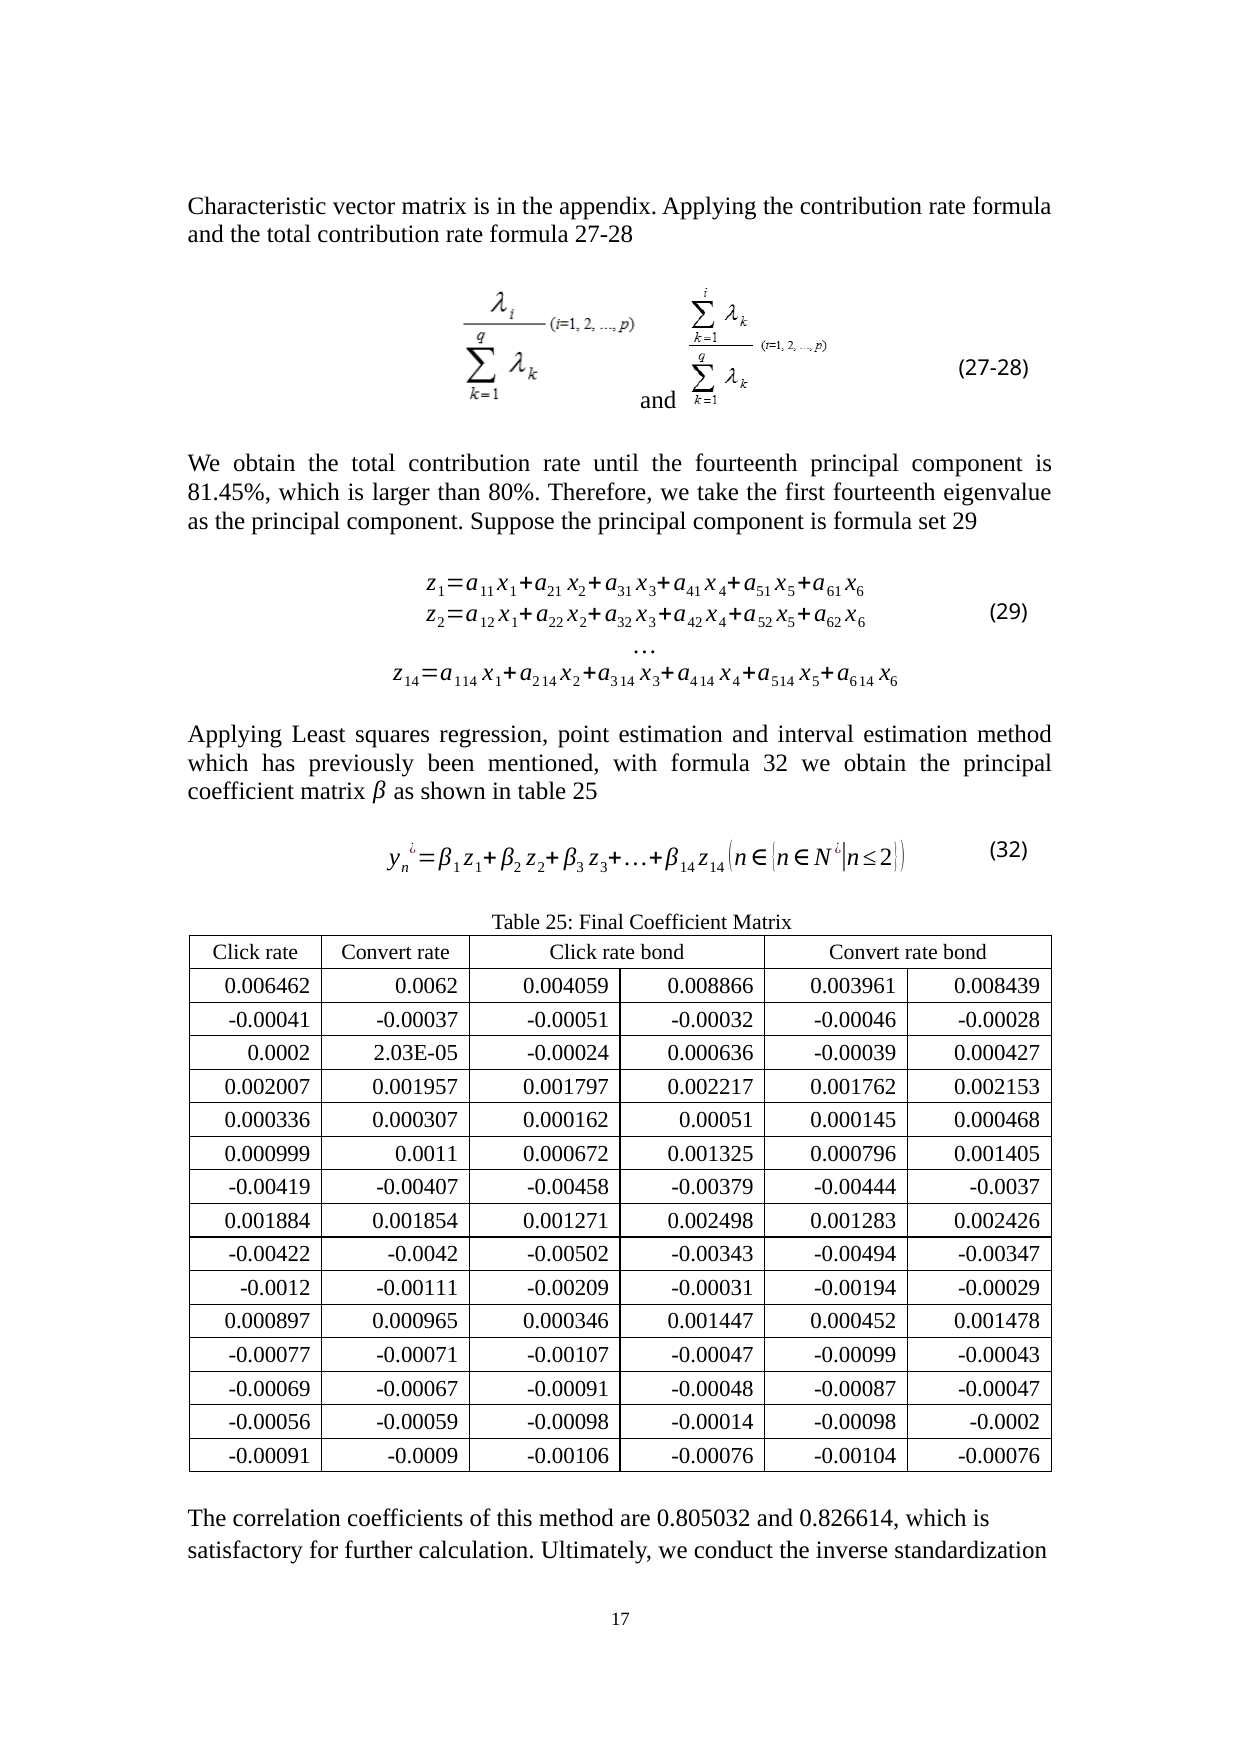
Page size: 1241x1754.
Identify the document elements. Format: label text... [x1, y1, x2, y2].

table_cell 0.001478 [908, 1305, 1051, 1337]
table_cell 0.00051 [621, 1103, 764, 1136]
table_cell -0.00076 [621, 1439, 764, 1471]
table_cell 0.000897 [190, 1305, 321, 1337]
table_cell 0.006462 [190, 969, 321, 1002]
table_cell 0.001405 [908, 1137, 1051, 1169]
table_cell -0.0042 [322, 1238, 469, 1270]
table_cell -0.00091 [190, 1439, 321, 1471]
table_cell 0.002426 [908, 1204, 1051, 1236]
table_cell -0.00056 [190, 1405, 321, 1438]
table_cell -0.00099 [765, 1338, 907, 1371]
table_cell -0.00071 [322, 1338, 469, 1371]
table_cell -0.00043 [908, 1338, 1051, 1371]
table_cell -0.00494 [765, 1238, 907, 1270]
table_cell 0.000636 [621, 1036, 764, 1069]
table_cell 0.002498 [621, 1204, 764, 1236]
table_cell -0.00347 [908, 1238, 1051, 1270]
table_cell -0.00444 [765, 1170, 907, 1203]
table_cell -0.00087 [765, 1372, 907, 1404]
table_cell -0.00379 [621, 1170, 764, 1203]
table_header Click rate bond [470, 936, 764, 968]
table_cell -0.00069 [190, 1372, 321, 1404]
text Table 25: Final Coefficient Matrix [187, 909, 1053, 934]
table_header Convert rate bond [765, 936, 1051, 968]
table_cell 0.000427 [908, 1036, 1051, 1069]
table_cell 0.000336 [190, 1103, 321, 1136]
table_cell -0.00047 [908, 1372, 1051, 1404]
table_cell 0.000346 [470, 1305, 619, 1337]
table_cell 0.0062 [322, 969, 469, 1002]
table_cell -0.00502 [470, 1238, 619, 1270]
table_cell -0.00104 [765, 1439, 907, 1471]
table_cell -0.00046 [765, 1003, 907, 1035]
table_cell -0.00106 [470, 1439, 619, 1471]
table_cell 0.001271 [470, 1204, 619, 1236]
table_cell -0.00028 [908, 1003, 1051, 1035]
table_cell 0.008439 [908, 969, 1051, 1002]
table_cell -0.00024 [470, 1036, 619, 1069]
text Applying Least squares regression, point estimation and interval estimation method which has previously been mentioned, with formula 32 we obtain the principal coefficient matrix as shown in table 25 [187, 719, 1053, 805]
table_cell -0.00047 [621, 1338, 764, 1371]
table_cell -0.00111 [322, 1271, 469, 1303]
table_cell -0.00032 [621, 1003, 764, 1035]
table_cell 0.0002 [190, 1036, 321, 1069]
table_cell 0.001854 [322, 1204, 469, 1236]
table_cell 0.001447 [621, 1305, 764, 1337]
table_cell -0.00077 [190, 1338, 321, 1371]
table_cell 0.001762 [765, 1070, 907, 1102]
table_cell -0.00037 [322, 1003, 469, 1035]
table_cell 0.000145 [765, 1103, 907, 1136]
table_cell -0.00419 [190, 1170, 321, 1203]
table_cell 0.001884 [190, 1204, 321, 1236]
table_cell -0.00039 [765, 1036, 907, 1069]
table_cell -0.00048 [621, 1372, 764, 1404]
table_cell 0.008866 [621, 969, 764, 1002]
table_cell -0.00059 [322, 1405, 469, 1438]
table_cell -0.00194 [765, 1271, 907, 1303]
table_cell -0.00107 [470, 1338, 619, 1371]
table_cell -0.00029 [908, 1271, 1051, 1303]
picture [682, 282, 832, 409]
table_cell -0.00458 [470, 1170, 619, 1203]
table_cell 0.002007 [190, 1070, 321, 1102]
table_cell 0.000162 [470, 1103, 619, 1136]
table_cell -0.00014 [621, 1405, 764, 1438]
table_cell -0.0037 [908, 1170, 1051, 1203]
table_cell 0.001325 [621, 1137, 764, 1169]
table_cell 0.001957 [322, 1070, 469, 1102]
table_cell 0.000452 [765, 1305, 907, 1337]
table_cell -0.0002 [908, 1405, 1051, 1438]
table_cell 0.000796 [765, 1137, 907, 1169]
table_cell 0.000965 [322, 1305, 469, 1337]
table_cell 0.003961 [765, 969, 907, 1002]
table_cell -0.00076 [908, 1439, 1051, 1471]
table_cell -0.00098 [470, 1405, 619, 1438]
text We obtain the total contribution rate until the fourteenth principal component is 81.45%, which is larger than 80%. Therefore, we take the first fourteenth eigenvalue as the principal component. Suppose the principal component is formula set 29 [187, 448, 1053, 534]
table_cell 0.001797 [470, 1070, 619, 1102]
table_cell -0.00098 [765, 1405, 907, 1438]
table_cell -0.0012 [190, 1271, 321, 1303]
table_cell 0.001283 [765, 1204, 907, 1236]
table_cell 0.000672 [470, 1137, 619, 1169]
table_cell 0.000307 [322, 1103, 469, 1136]
table_cell -0.00041 [190, 1003, 321, 1035]
table_cell 2.03E-05 [322, 1036, 469, 1069]
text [187, 1501, 1053, 1566]
table_cell 0.002217 [621, 1070, 764, 1102]
table_cell 0.000999 [190, 1137, 321, 1169]
table_cell 0.000468 [908, 1103, 1051, 1136]
table_cell -0.00209 [470, 1271, 619, 1303]
table_header Convert rate [322, 936, 469, 968]
table_cell -0.00031 [621, 1271, 764, 1303]
table_cell -0.00422 [190, 1238, 321, 1270]
table_cell 0.004059 [470, 969, 619, 1002]
table_cell -0.00067 [322, 1372, 469, 1404]
text Characteristic vector matrix is in the appendix. Applying the contribution rate formula and the total contribution rate formula 27-28 [187, 191, 1053, 248]
table_cell -0.00051 [470, 1003, 619, 1035]
table_cell 0.0011 [322, 1137, 469, 1169]
table_cell -0.0009 [322, 1439, 469, 1471]
table_cell -0.00407 [322, 1170, 469, 1203]
table_cell -0.00091 [470, 1372, 619, 1404]
table_header Click rate [190, 936, 321, 968]
table_cell 0.002153 [908, 1070, 1051, 1102]
table_cell -0.00343 [621, 1238, 764, 1270]
picture [458, 283, 640, 409]
